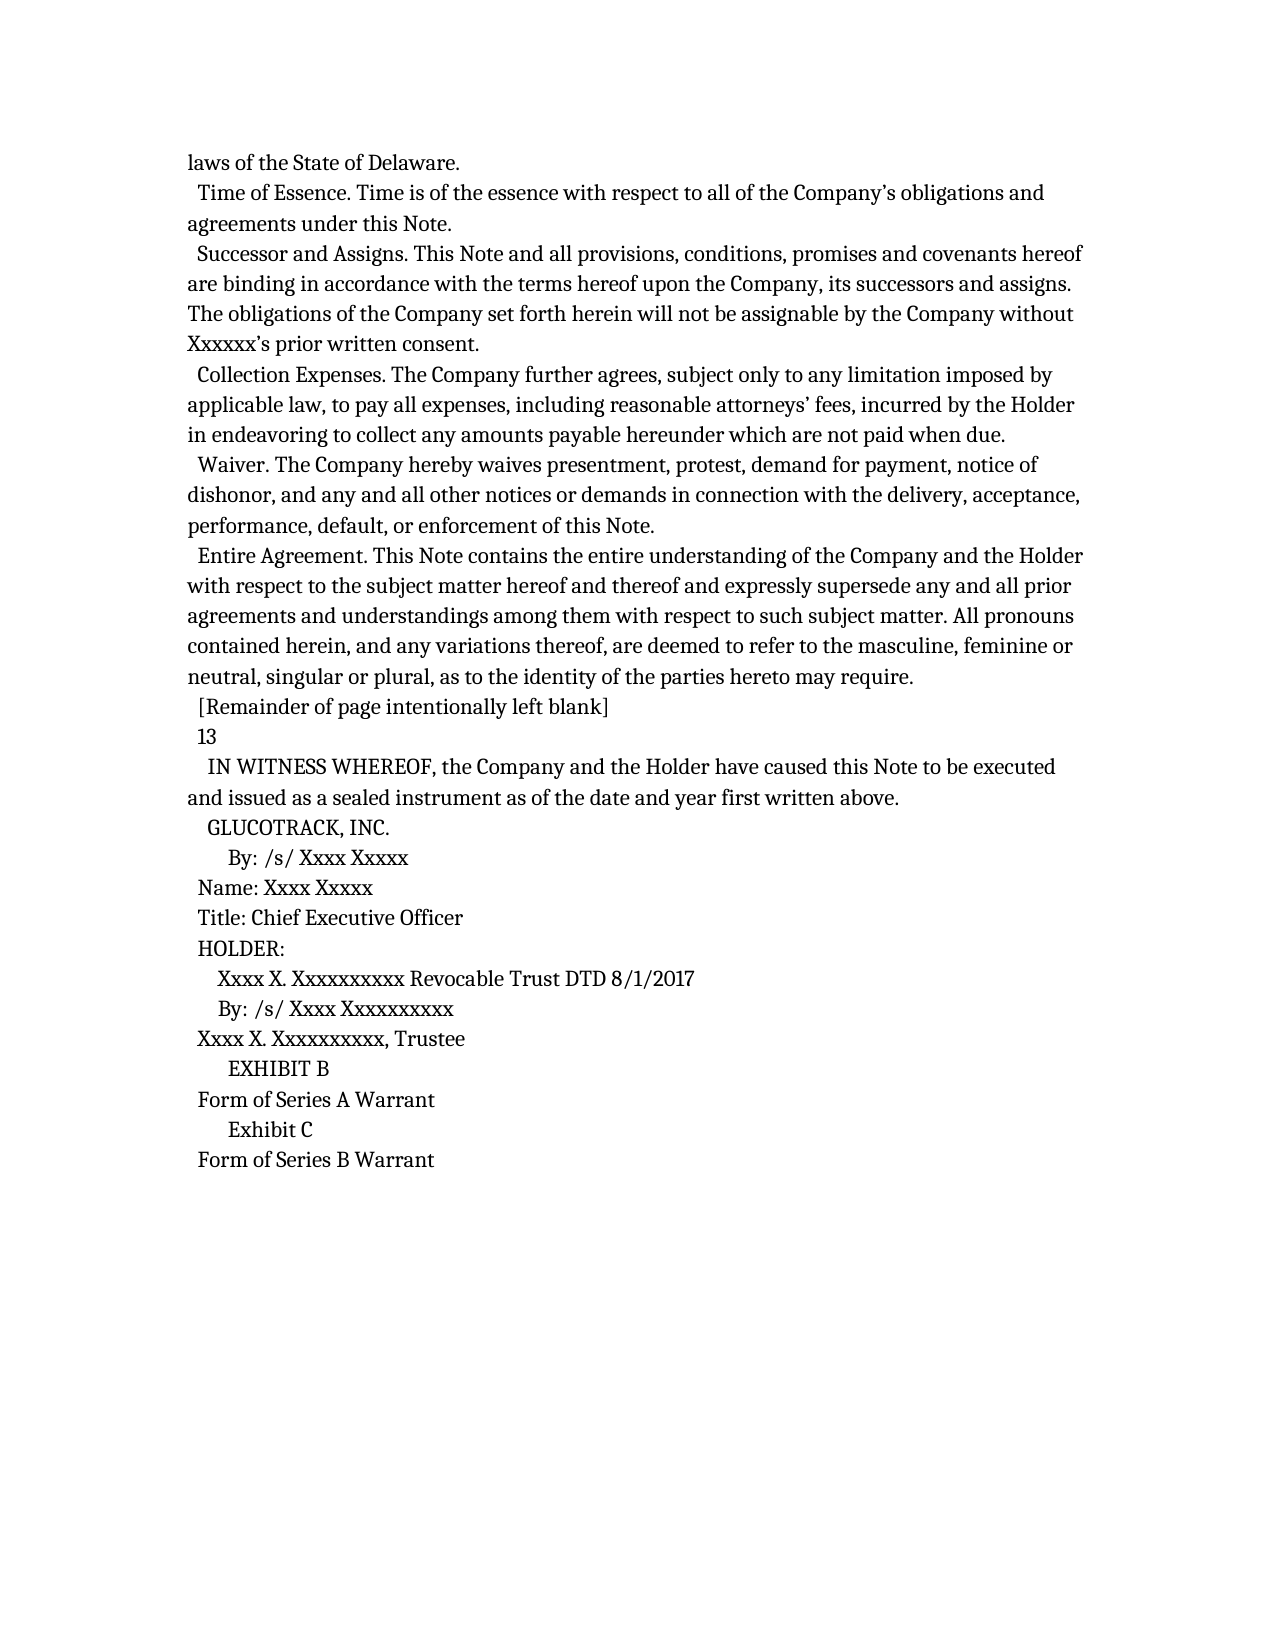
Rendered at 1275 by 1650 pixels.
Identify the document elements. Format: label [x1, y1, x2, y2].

text [187, 150, 1087, 1173]
